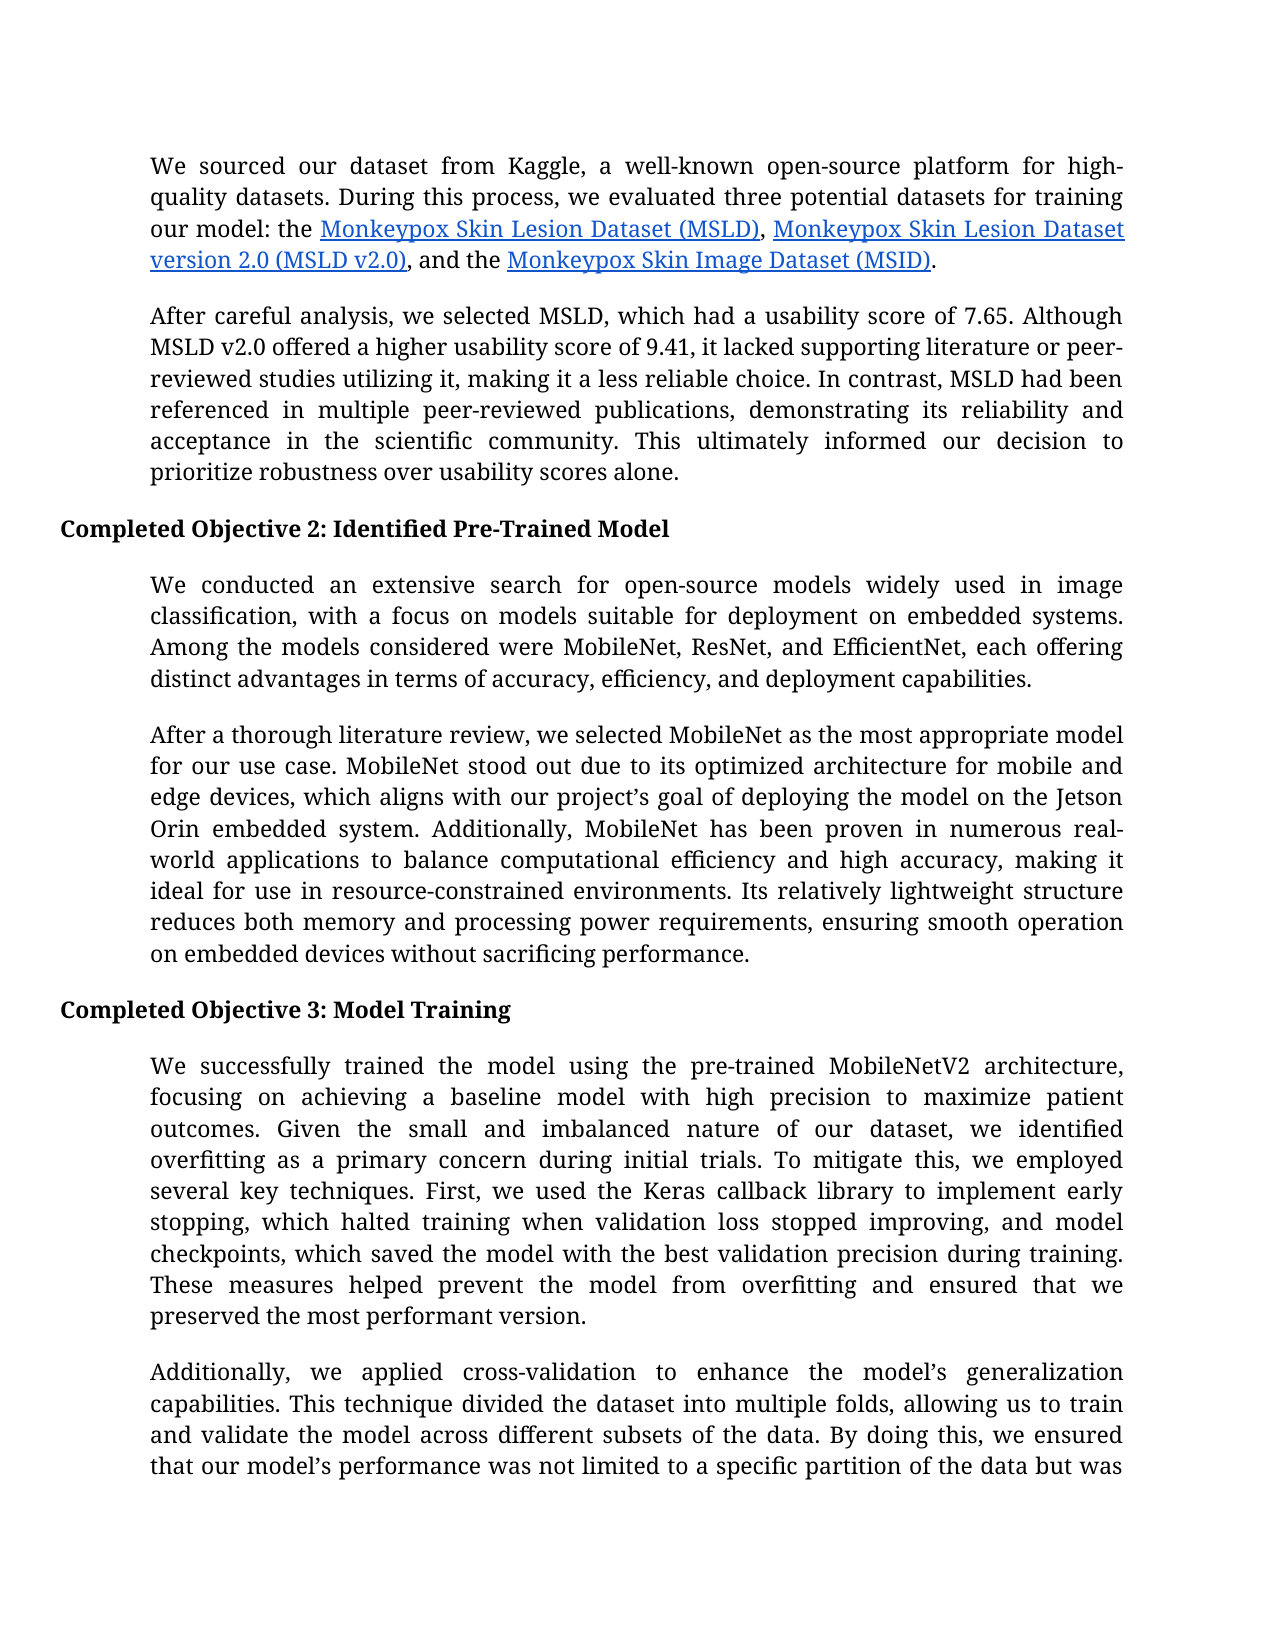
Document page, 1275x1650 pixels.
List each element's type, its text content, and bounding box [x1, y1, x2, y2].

text After careful analysis, we selected MSLD, which had a usability score of 7.65. Although MSLD v2.0 offered a higher usability score of 9.41, it lacked supporting literature or peer-reviewed studies utilizing it, making it a less reliable choice. In contrast, MSLD had been referenced in multiple peer-reviewed publications, demonstrating its reliability and acceptance in the scientific community. This ultimately informed our decision to prioritize robustness over usability scores alone. [150, 300, 1125, 487]
text We sourced our dataset from Kaggle, a well-known open-source platform for high-quality datasets. During this process, we evaluated three potential datasets for training our model: the Monkeypox Skin Lesion Dataset (MSLD), Monkeypox Skin Lesion Dataset version 2.0 (MSLD v2.0), and the Monkeypox Skin Image Dataset (MSID). [150, 150, 1125, 275]
text After a thorough literature review, we selected MobileNet as the most appropriate model for our use case. MobileNet stood out due to its optimized architecture for mobile and edge devices, which aligns with our project’s goal of deploying the model on the Jetson Orin embedded system. Additionally, MobileNet has been proven in numerous real-world applications to balance computational efficiency and high accuracy, making it ideal for use in resource-constrained environments. Its relatively lightweight structure reduces both memory and processing power requirements, ensuring smooth operation on embedded devices without sacrificing performance. [150, 719, 1125, 969]
subtitle Completed Objective 3: Model Training [60, 994, 1125, 1025]
text We successfully trained the model using the pre-trained MobileNetV2 architecture, focusing on achieving a baseline model with high precision to maximize patient outcomes. Given the small and imbalanced nature of our dataset, we identified overfitting as a primary concern during initial trials. To mitigate this, we employed several key techniques. First, we used the Keras callback library to implement early stopping, which halted training when validation loss stopped improving, and model checkpoints, which saved the model with the best validation precision during training. These measures helped prevent the model from overfitting and ensured that we preserved the most performant version. [150, 1050, 1125, 1331]
subtitle Completed Objective 2: Identified Pre-Trained Model [60, 512, 1125, 544]
text We conducted an extensive search for open-source models widely used in image classification, with a focus on models suitable for deployment on embedded systems. Among the models considered were MobileNet, ResNet, and EfficientNet, each offering distinct advantages in terms of accuracy, efficiency, and deployment capabilities. [150, 569, 1125, 694]
